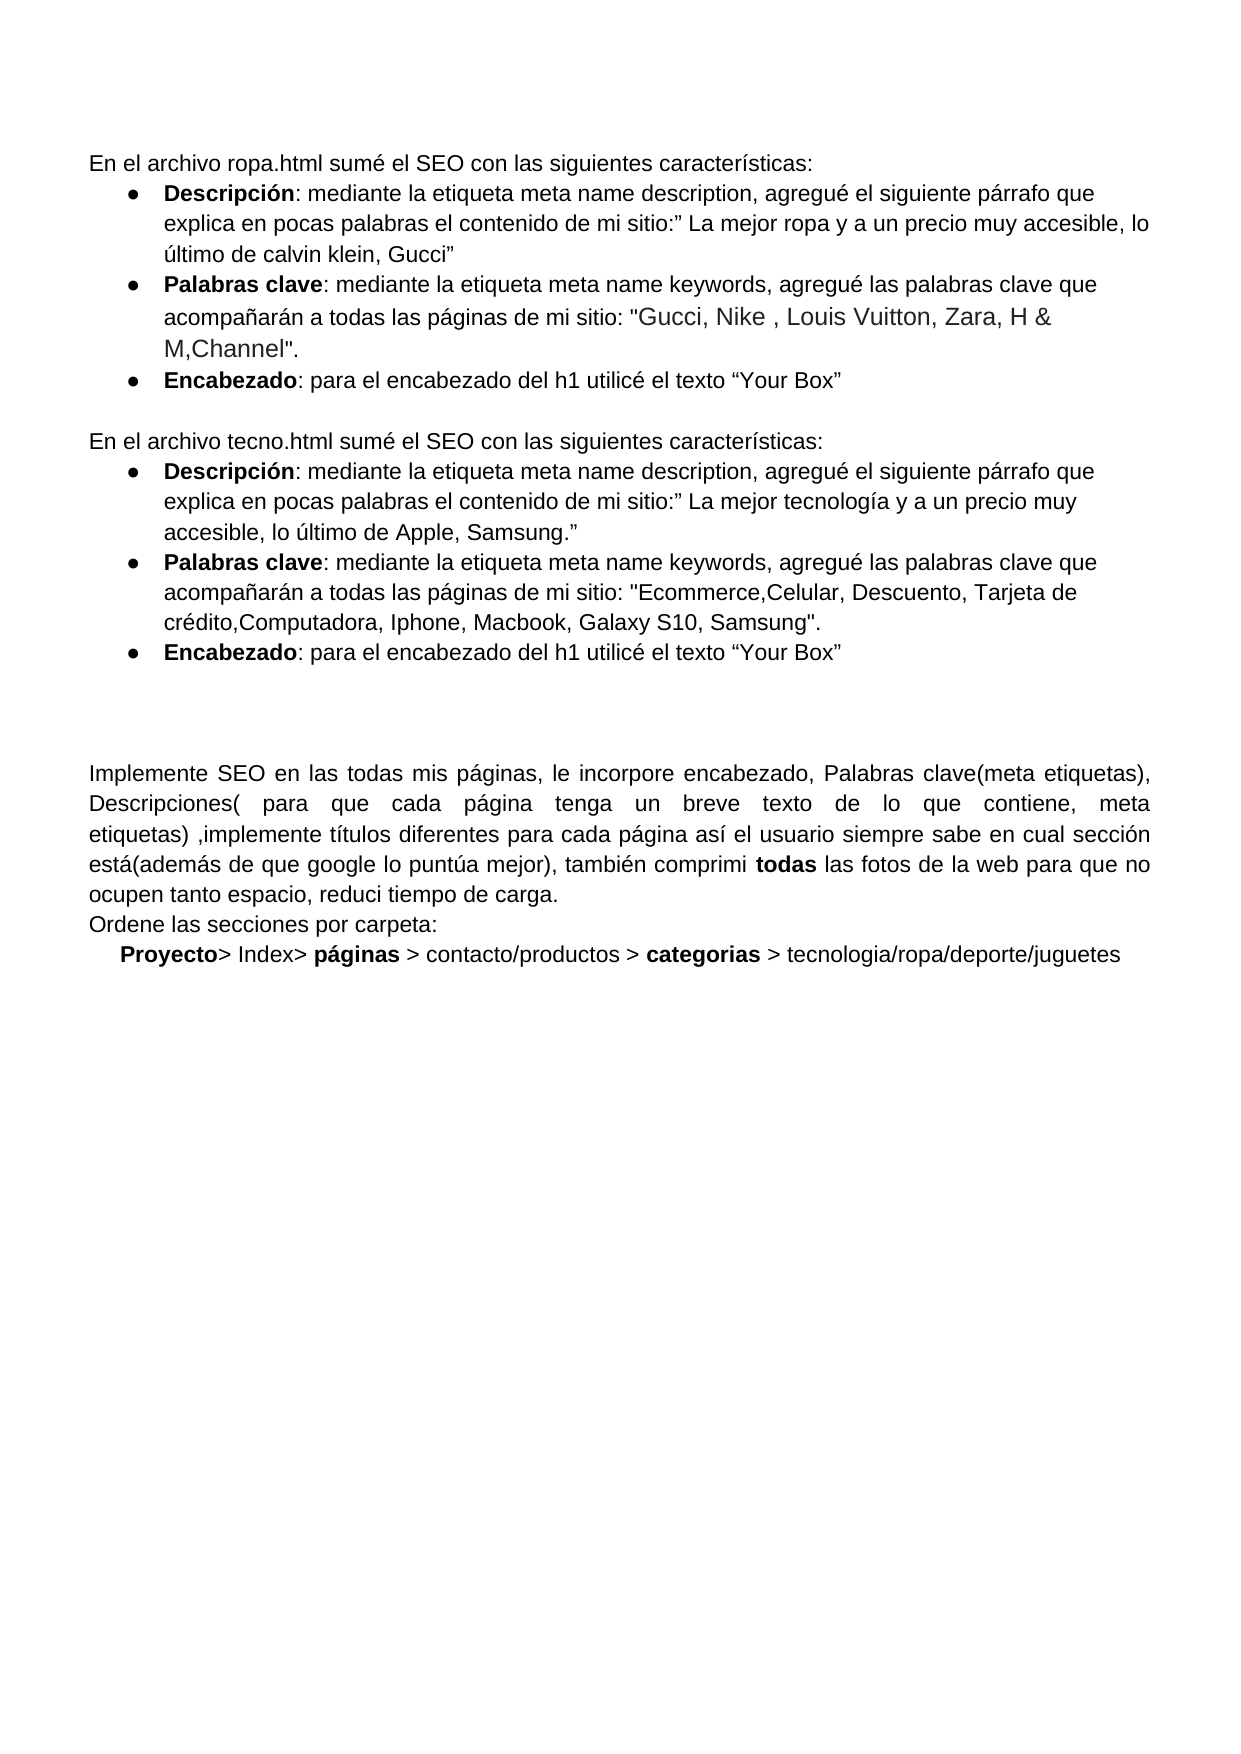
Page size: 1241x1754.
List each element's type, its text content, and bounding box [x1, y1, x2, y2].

text Proyecto> Index> páginas > contacto/productos > categorias > tecnologia/ropa/deporte/juguetes [88, 941, 1152, 968]
list Encabezado: para el encabezado del h1 utilicé el texto “Your Box” [126, 639, 1152, 666]
text Implemente SEO en las todas mis páginas, le incorpore encabezado, Palabras clave(meta etiquetas), Descripciones( para que cada página tenga un breve texto de lo que contiene, meta etiquetas) ,implemente títulos diferentes para cada página así el usuario siempre sabe en cual sección está(además de que google lo puntúa mejor), también comprimi todas las fotos de la web para que no ocupen tanto espacio, reduci tiempo de carga. [88, 760, 1152, 907]
list Encabezado: para el encabezado del h1 utilicé el texto “Your Box” [126, 367, 1152, 394]
list Descripción: mediante la etiqueta meta name description, agregué el siguiente párrafo que explica en pocas palabras el contenido de mi sitio:” La mejor tecnología y a un precio muy accesible, lo último de Apple, Samsung.” [126, 458, 1152, 545]
text Ordene las secciones por carpeta: [88, 911, 1152, 938]
list Descripción: mediante la etiqueta meta name description, agregué el siguiente párrafo que explica en pocas palabras el contenido de mi sitio:” La mejor ropa y a un precio muy accesible, lo último de calvin klein, Gucci” [126, 180, 1152, 267]
text En el archivo ropa.html sumé el SEO con las siguientes características: [88, 150, 1152, 176]
list Palabras clave: mediante la etiqueta meta name keywords, agregué las palabras clave que acompañarán a todas las páginas de mi sitio: "Ecommerce,Celular, Descuento, Tarjeta de crédito,Computadora, Iphone, Macbook, Galaxy S10, Samsung". [126, 549, 1152, 636]
text En el archivo tecno.html sumé el SEO con las siguientes características: [88, 428, 1152, 454]
list Palabras clave: mediante la etiqueta meta name keywords, agregué las palabras clave que acompañarán a todas las páginas de mi sitio: "Gucci, Nike , Louis Vuitton, Zara, H & M,Channel". [126, 271, 1152, 363]
